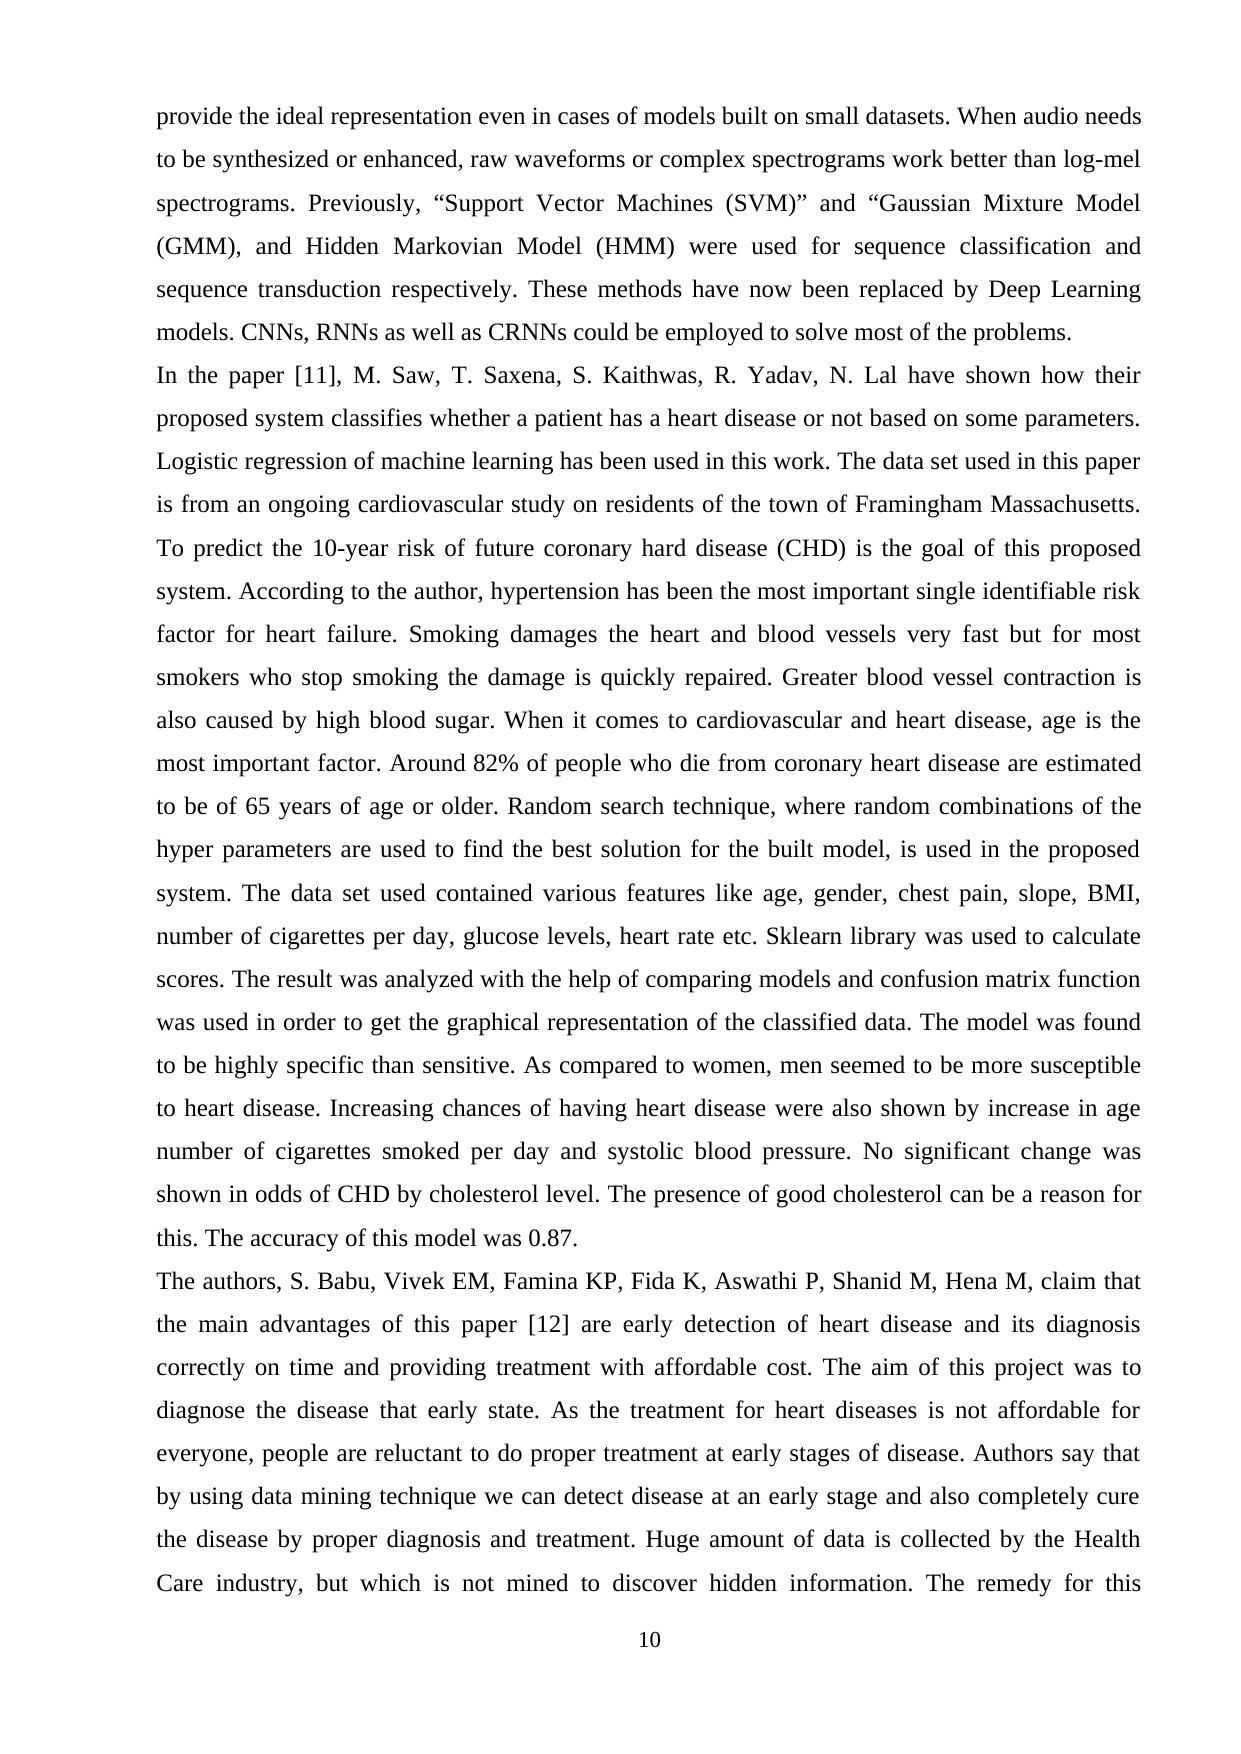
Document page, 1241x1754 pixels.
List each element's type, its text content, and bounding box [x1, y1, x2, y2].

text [156, 1266, 1142, 1596]
text In the paper [11], M. Saw, T. Saxena, S. Kaithwas, R. Yadav, N. Lal have shown how their proposed system classifies whether a patient has a heart disease or not based on some parameters. Logistic regression of machine learning has been used in this work. The data set used in this paper is from an ongoing cardiovascular study on residents of the town of Framingham Massachusetts. To predict the 10-year risk of future coronary hard disease (CHD) is the goal of this proposed system. According to the author, hypertension has been the most important single identifiable risk factor for heart failure. Smoking damages the heart and blood vessels very fast but for most smokers who stop smoking the damage is quickly repaired. Greater blood vessel contraction is also caused by high blood sugar. When it comes to cardiovascular and heart disease, age is the most important factor. Around 82% of people who die from coronary heart disease are estimated to be of 65 years of age or older. Random search technique, where random combinations of the hyper parameters are used to find the best solution for the built model, is used in the proposed system. The data set used contained various features like age, gender, chest pain, slope, BMI, number of cigarettes per day, glucose levels, heart rate etc. Sklearn library was used to calculate scores. The result was analyzed with the help of comparing models and confusion matrix function was used in order to get the graphical representation of the classified data. The model was found to be highly specific than sensitive. As compared to women, men seemed to be more susceptible to heart disease. Increasing chances of having heart disease were also shown by increase in age number of cigarettes smoked per day and systolic blood pressure. No significant change was shown in odds of CHD by cholesterol level. The presence of good cholesterol can be a reason for this. The accuracy of this model was 0.87. [156, 360, 1142, 1251]
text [156, 101, 1142, 346]
